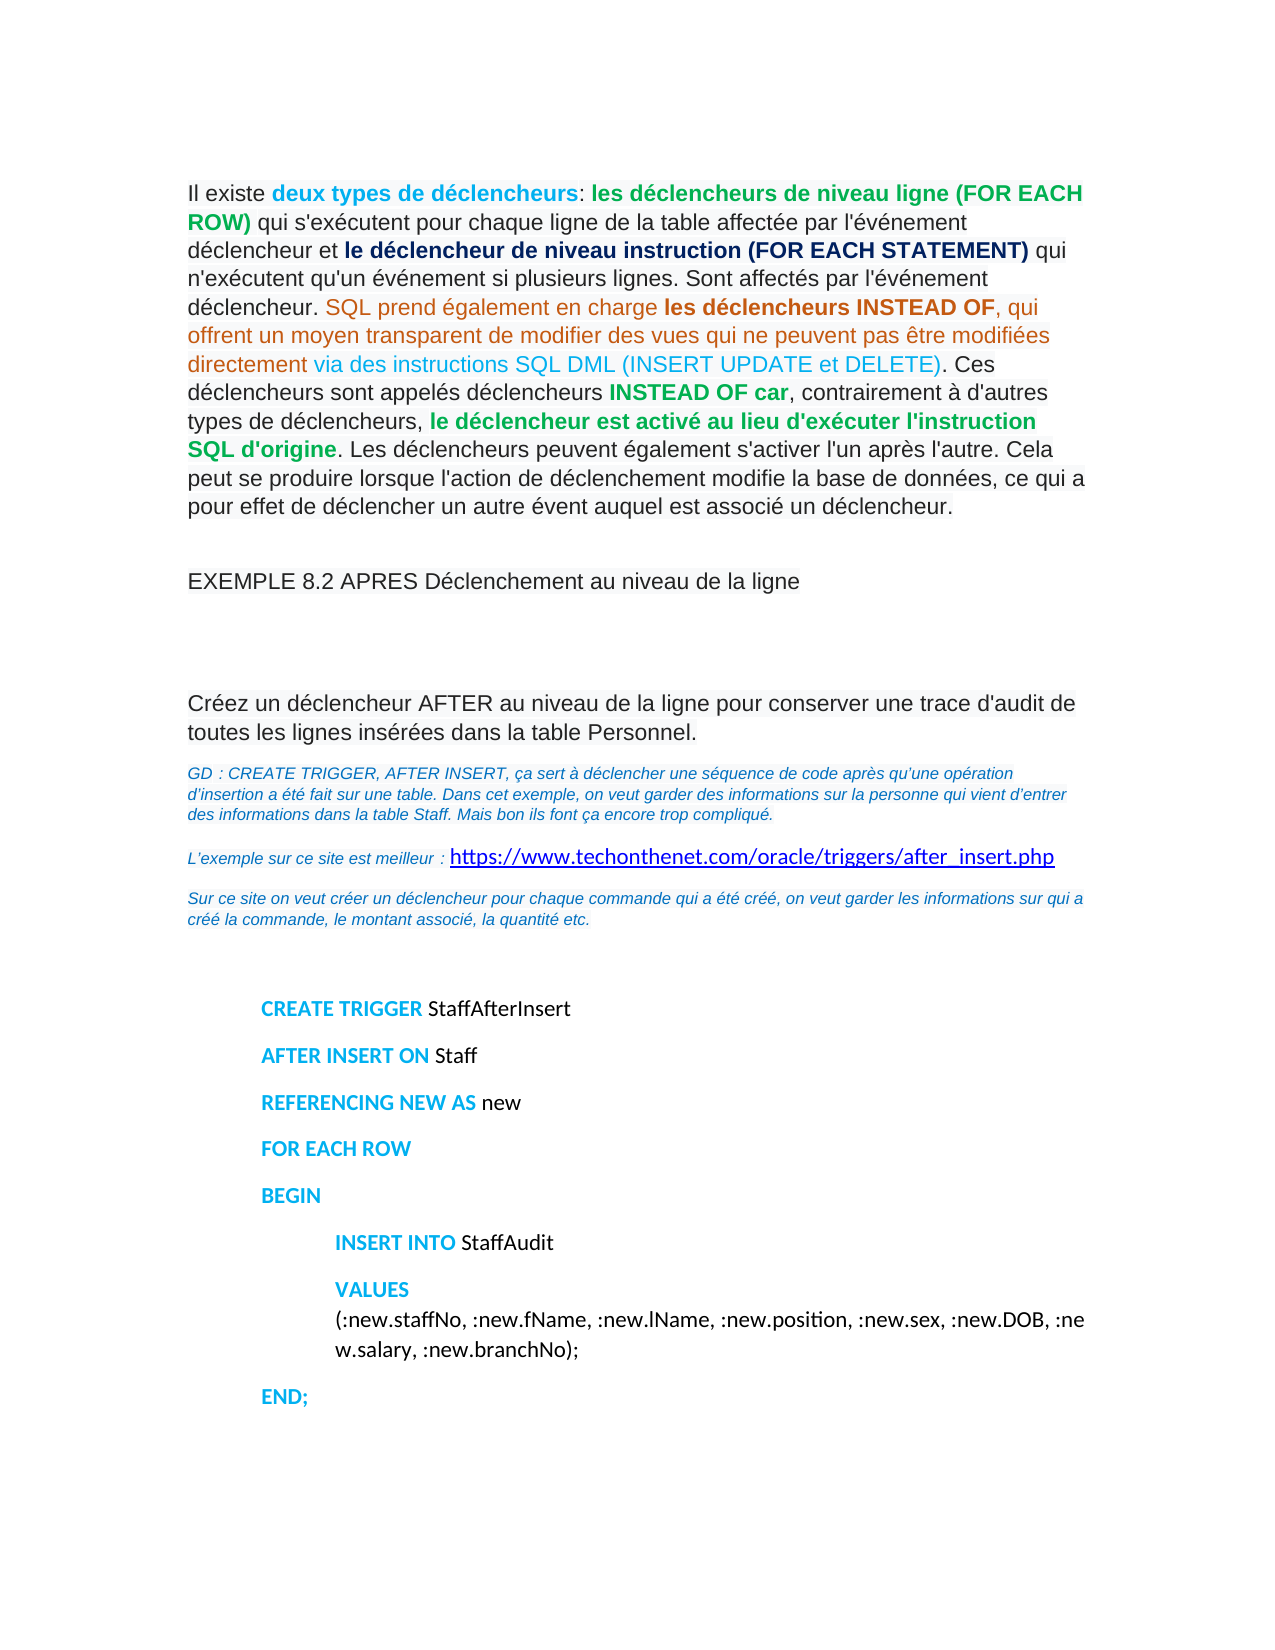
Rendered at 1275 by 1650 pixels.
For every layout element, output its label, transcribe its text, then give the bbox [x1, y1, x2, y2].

text CREATE TRIGGER StaffAfterInsert [187, 994, 1087, 1022]
text EXEMPLE 8.2 APRES Déclenchement au niveau de la ligne [187, 538, 1087, 594]
text INSERT INTO StaffAudit [187, 1228, 1087, 1256]
text BEGIN [187, 1181, 1087, 1209]
text AFTER INSERT ON Staff [187, 1041, 1087, 1069]
text VALUES (:new.staffNo, :new.fName, :new.lName, :new.position, :new.sex, :new.DOB, :new.salary, :new.branchNo); [335, 1275, 1087, 1364]
text GD : CREATE TRIGGER, AFTER INSERT, ça sert à déclencher une séquence de code après qu’une opération d’insertion a été fait sur une table. Dans cet exemple, on veut garder des informations sur la personne qui vient d’entrer des informations dans la table Staff. Mais bon ils font ça encore trop compliqué. [187, 764, 1087, 824]
text Créez un déclencheur AFTER au niveau de la ligne pour conserver une trace d'audit de toutes les lignes insérées dans la table Personnel. [187, 660, 1087, 745]
text REFERENCING NEW AS new [187, 1088, 1087, 1116]
text Il existe deux types de déclencheurs: les déclencheurs de niveau ligne (FOR EACH ROW) qui s'exécutent pour chaque ligne de la table affectée par l'événement déclencheur et le déclencheur de niveau instruction (FOR EACH STATEMENT) qui n'exécutent qu'un événement si plusieurs lignes. Sont affectés par l'événement déclencheur. SQL prend également en charge les déclencheurs INSTEAD OF, qui offrent un moyen transparent de modifier des vues qui ne peuvent pas être modifiées directement via des instructions SQL DML (INSERT UPDATE et DELETE). Ces déclencheurs sont appelés déclencheurs INSTEAD OF car, contrairement à d'autres types de déclencheurs, le déclencheur est activé au lieu d'exécuter l'instruction SQL d'origine. Les déclencheurs peuvent également s'activer l'un après l'autre. Cela peut se produire lorsque l'action de déclenchement modifie la base de données, ce qui a pour effet de déclencher un autre évent auquel est associé un déclencheur. [187, 150, 1087, 519]
text END; [187, 1382, 1087, 1411]
text L’exemple sur ce site est meilleur : https://www.techonthenet.com/oracle/triggers/after_insert.php [187, 842, 1087, 870]
text FOR EACH ROW [187, 1134, 1087, 1163]
text Sur ce site on veut créer un déclencheur pour chaque commande qui a été créé, on veut garder les informations sur qui a créé la commande, le montant associé, la quantité etc. [187, 889, 1087, 929]
